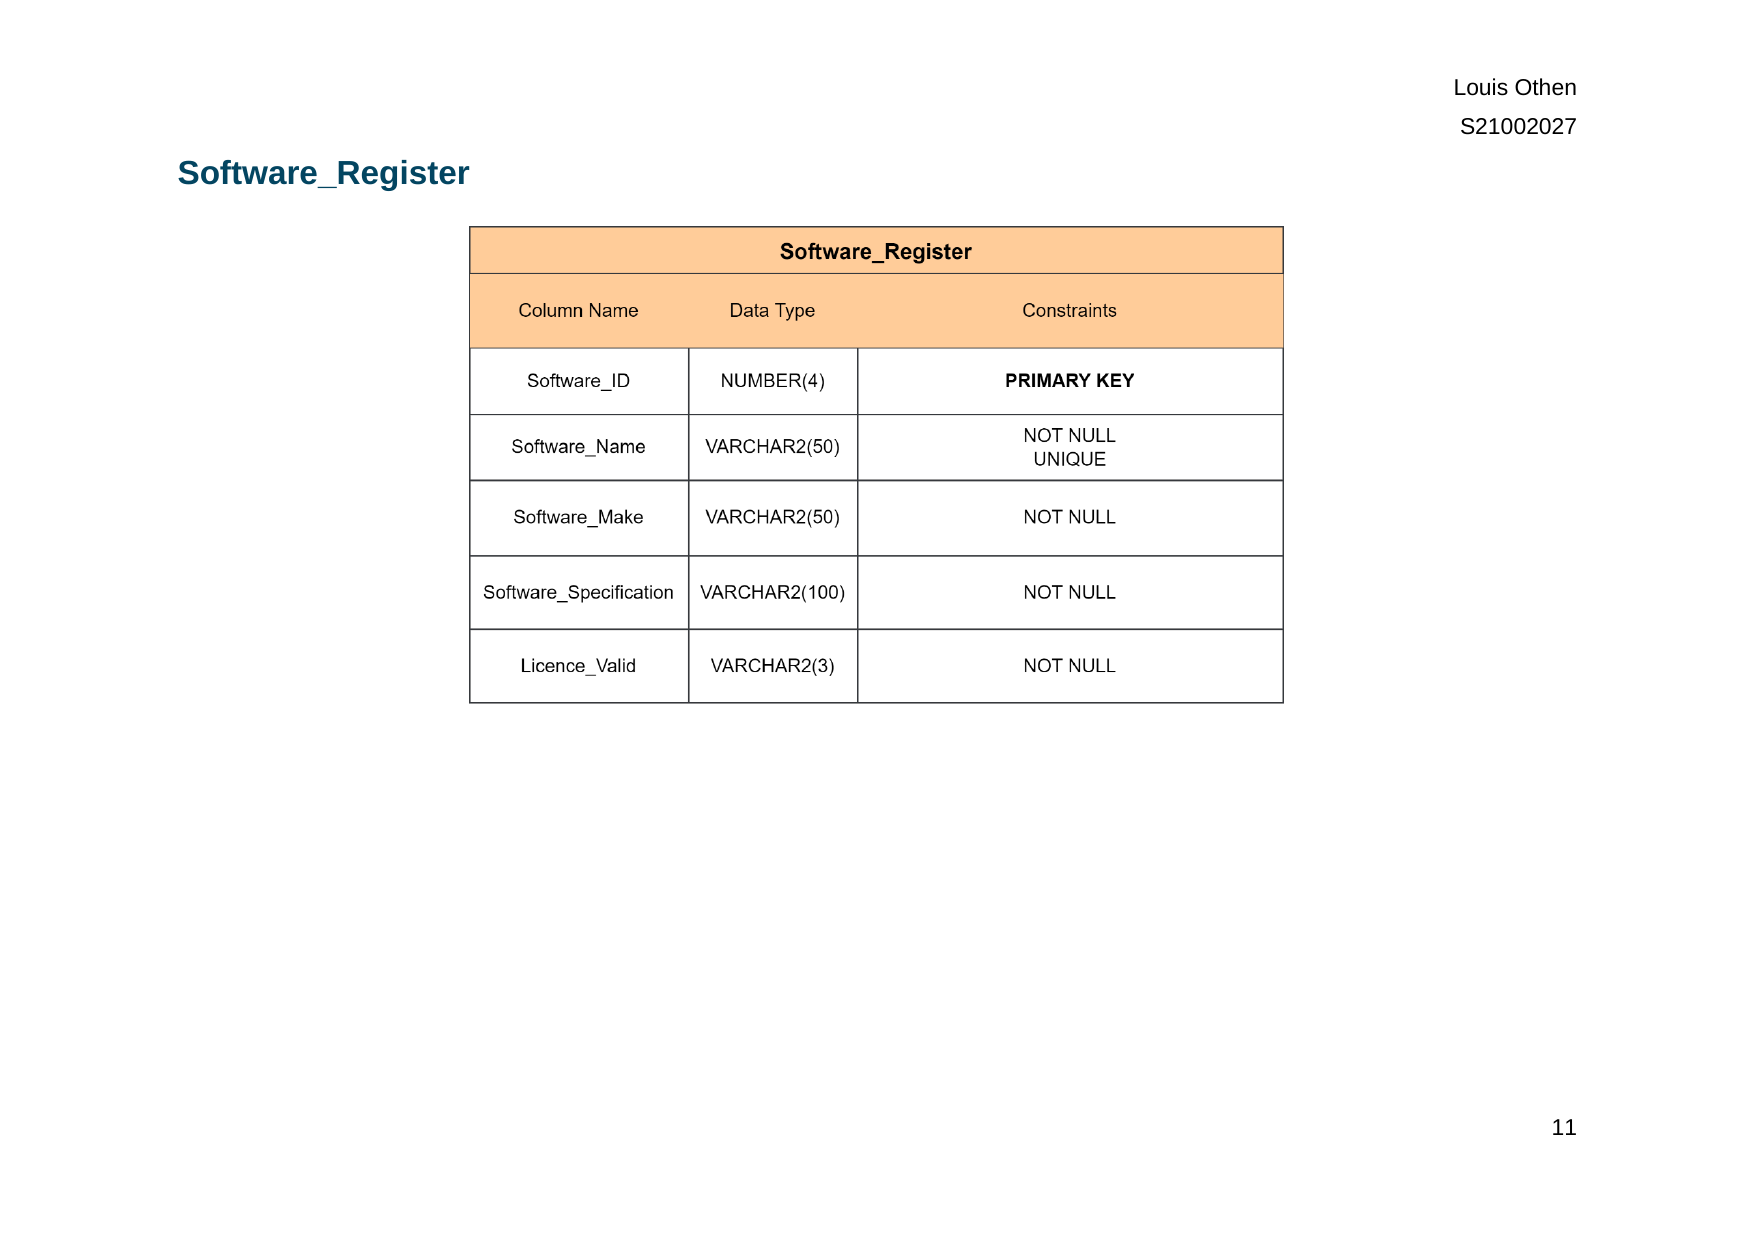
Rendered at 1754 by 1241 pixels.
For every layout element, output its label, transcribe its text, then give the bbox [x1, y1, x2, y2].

subtitle Software_Register [177, 153, 1577, 191]
picture [453, 210, 1301, 719]
